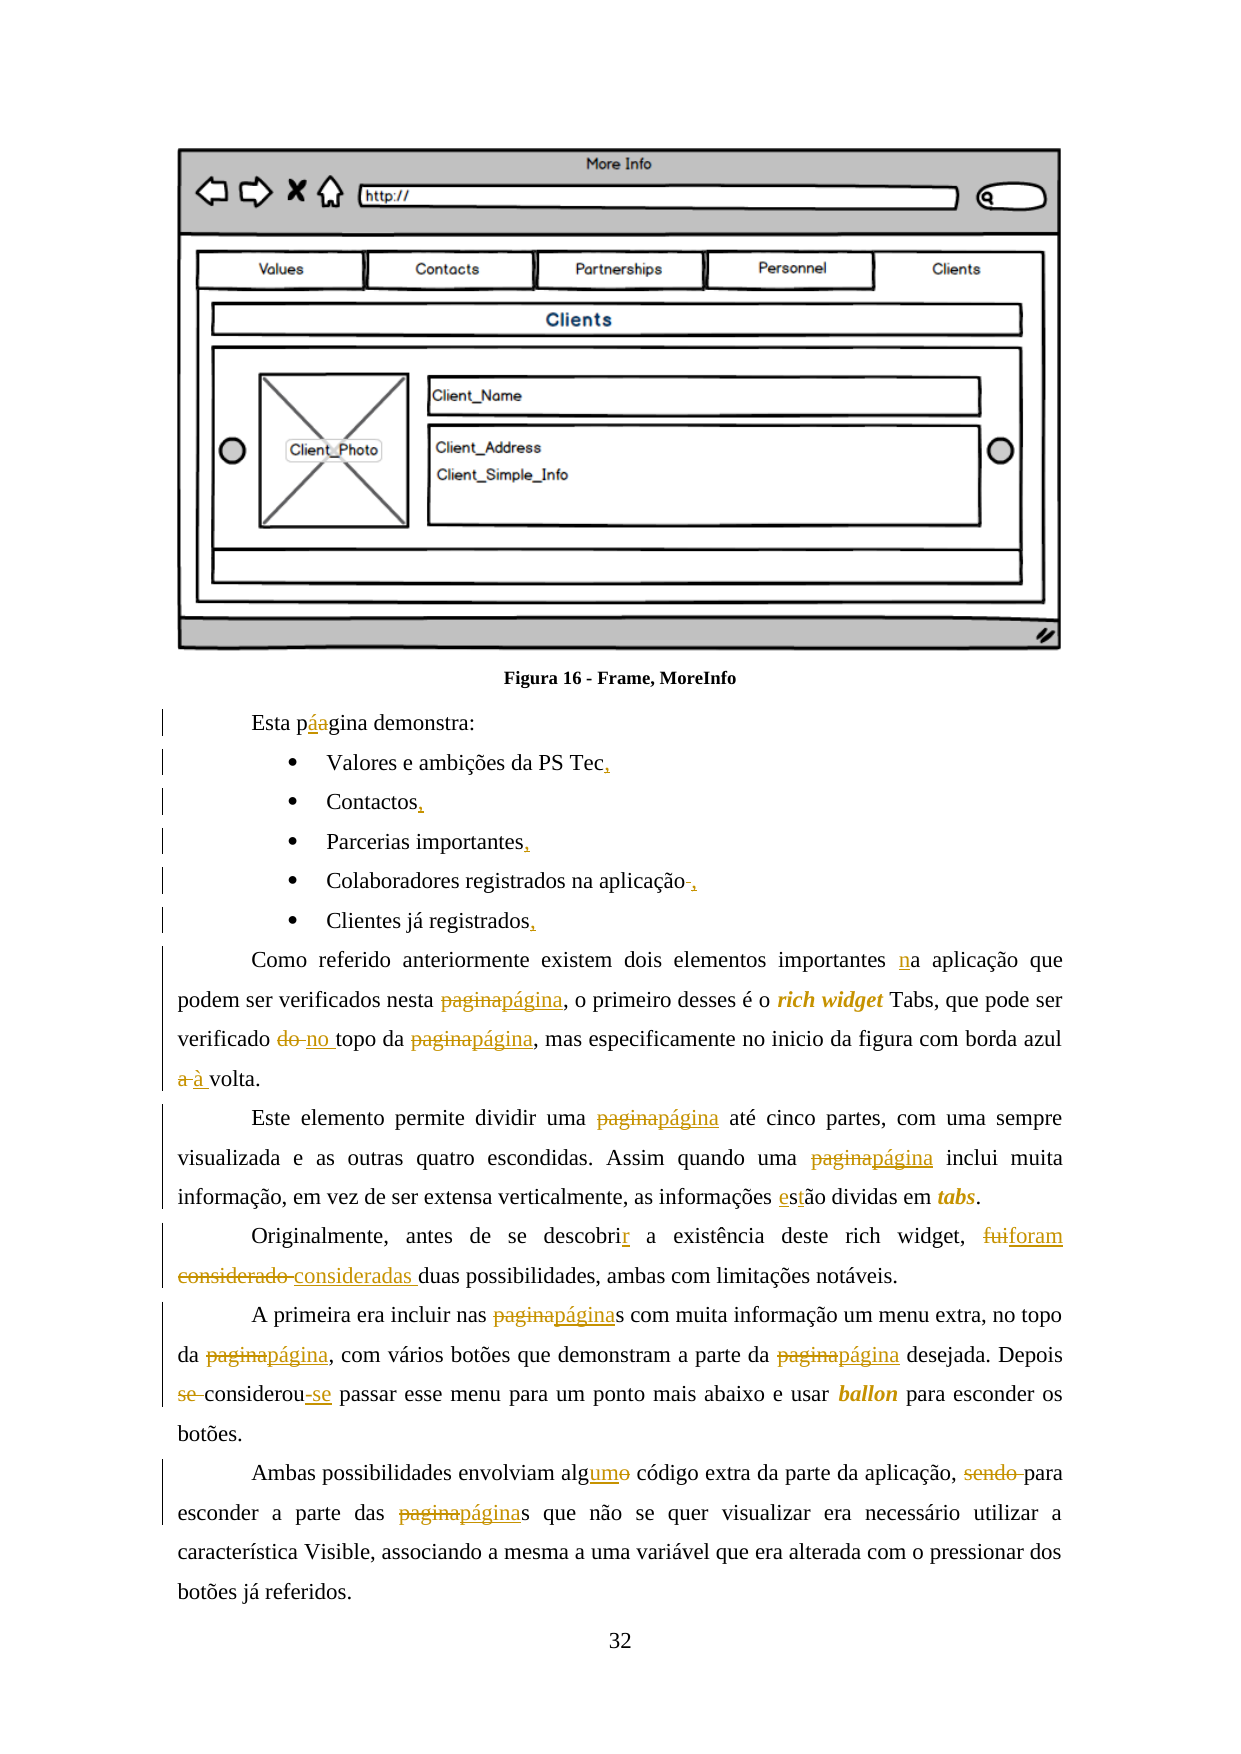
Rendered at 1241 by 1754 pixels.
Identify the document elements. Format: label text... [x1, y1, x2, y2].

text Originalmente, antes de se descobri a existência deste rich widget, duas possibilidades, ambas com limitações notáveis. [177, 1223, 1063, 1288]
list Valores e ambições da PS Tec [288, 749, 1063, 775]
text Este elemento permite dividir uma até cinco partes, com uma sempre visualizada e as outras quatro escondidas. Assim quando uma inclui muita informação, em vez de ser extensa verticalmente, as informações são dividas em tabs. [177, 1104, 1063, 1209]
text Ambas possibilidades envolviam alg código extra da parte da aplicação, para esconder a parte das s que não se quer visualizar era necessário utilizar a característica Visible, associando a mesma a uma variável que era alterada com o pressionar dos botões já referidos. [177, 1459, 1063, 1604]
text A primeira era incluir nas s com muita informação um menu extra, no topo da , com vários botões que demonstram a parte da desejada. Depois considerou passar esse menu para um ponto mais abaixo e usar ballon para esconder os botões. [177, 1302, 1063, 1446]
list Contactos [288, 788, 1063, 815]
list Parcerias importantes [288, 828, 1063, 854]
text Como referido anteriormente existem dois elementos importantes a aplicação que podem ser verificados nesta , o primeiro desses é o rich widget Tabs, que pode ser verificado topo da , mas especificamente no inicio da figura com borda azul volta. [177, 946, 1063, 1091]
picture [177, 147, 1062, 654]
list Colaboradores registrados na aplicação [288, 867, 1063, 894]
list Clientes já registrados [288, 907, 1063, 933]
text Esta pgina demonstra: [177, 709, 1063, 736]
